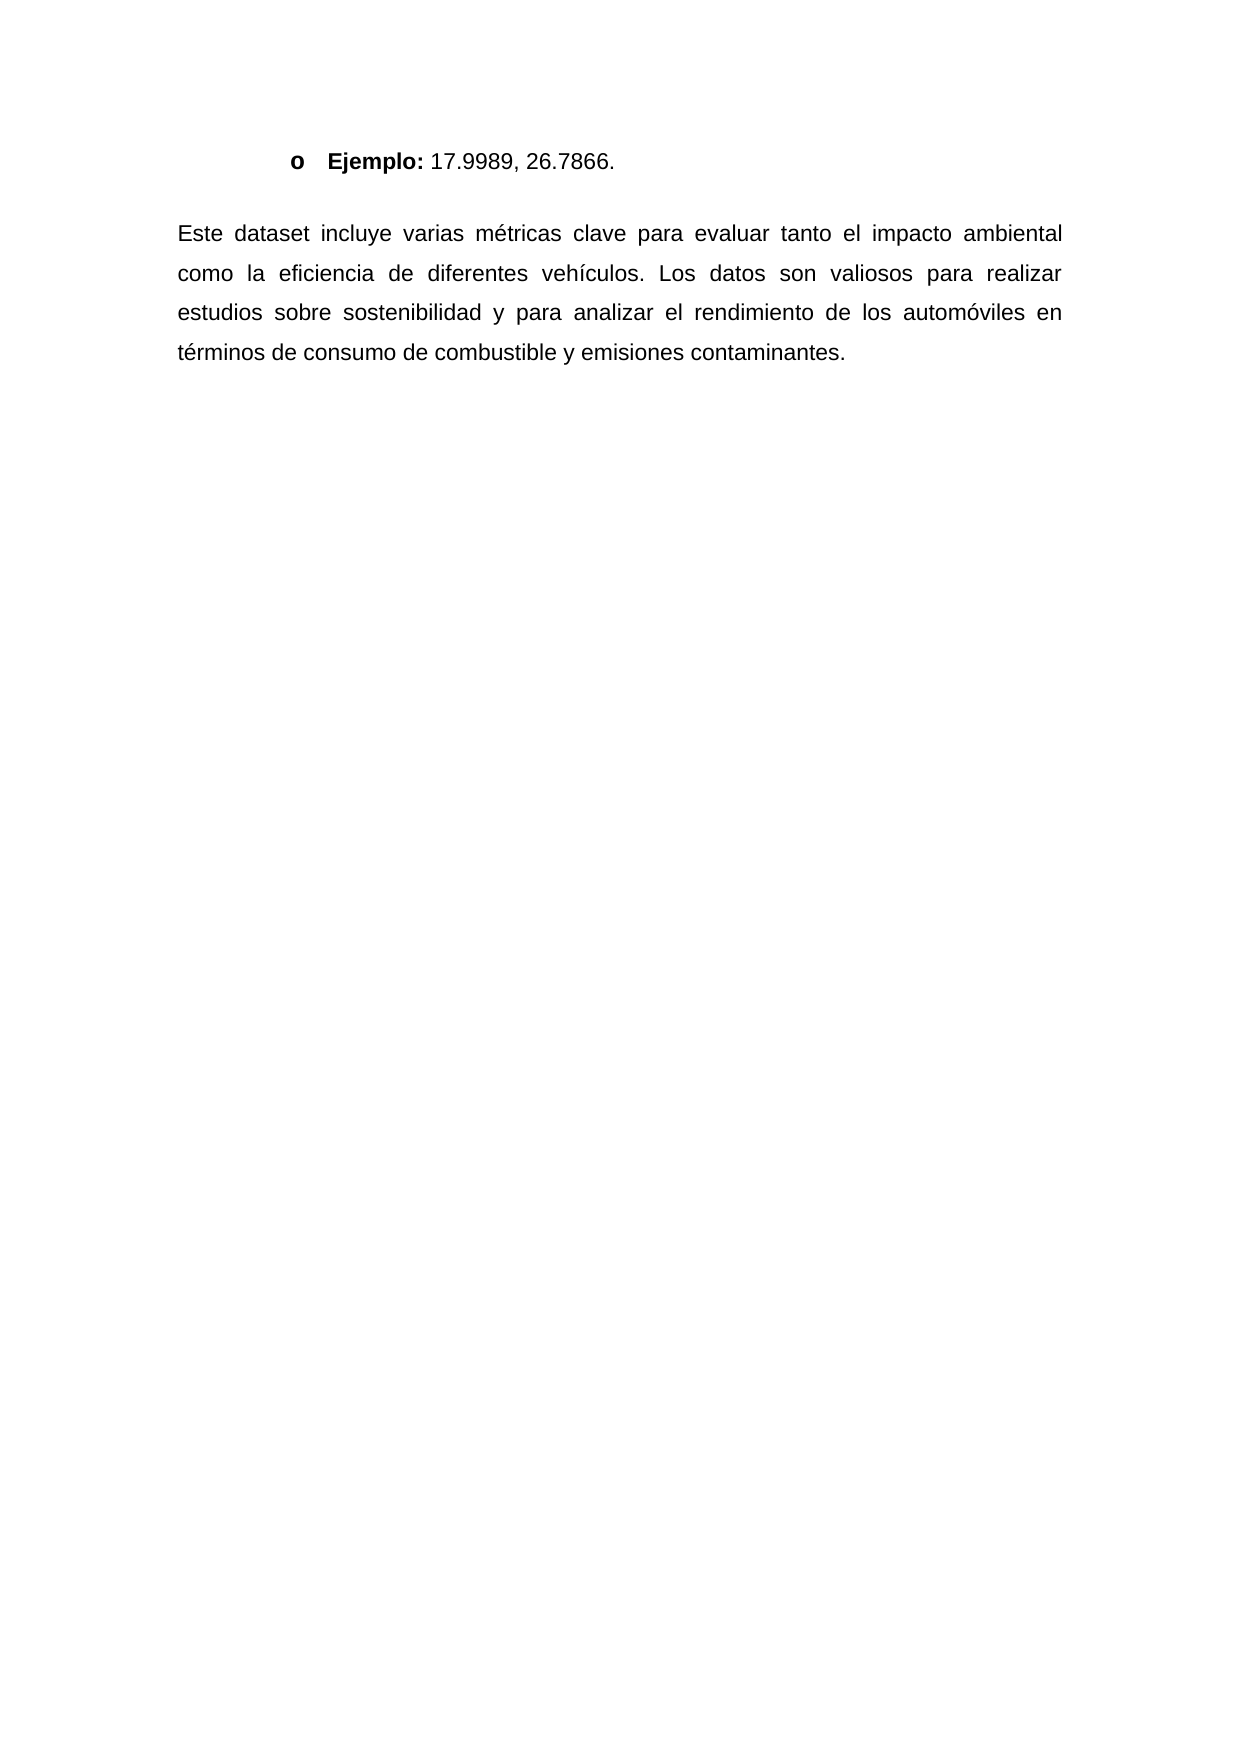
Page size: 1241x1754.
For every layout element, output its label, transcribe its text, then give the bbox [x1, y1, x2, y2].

text Este dataset incluye varias métricas clave para evaluar tanto el impacto ambiental como la eficiencia de diferentes vehículos. Los datos son valiosos para realizar estudios sobre sostenibilidad y para analizar el rendimiento de los automóviles en términos de consumo de combustible y emisiones contaminantes. [177, 220, 1063, 365]
list Ejemplo: 17.9989, 26.7866. [290, 148, 1063, 177]
